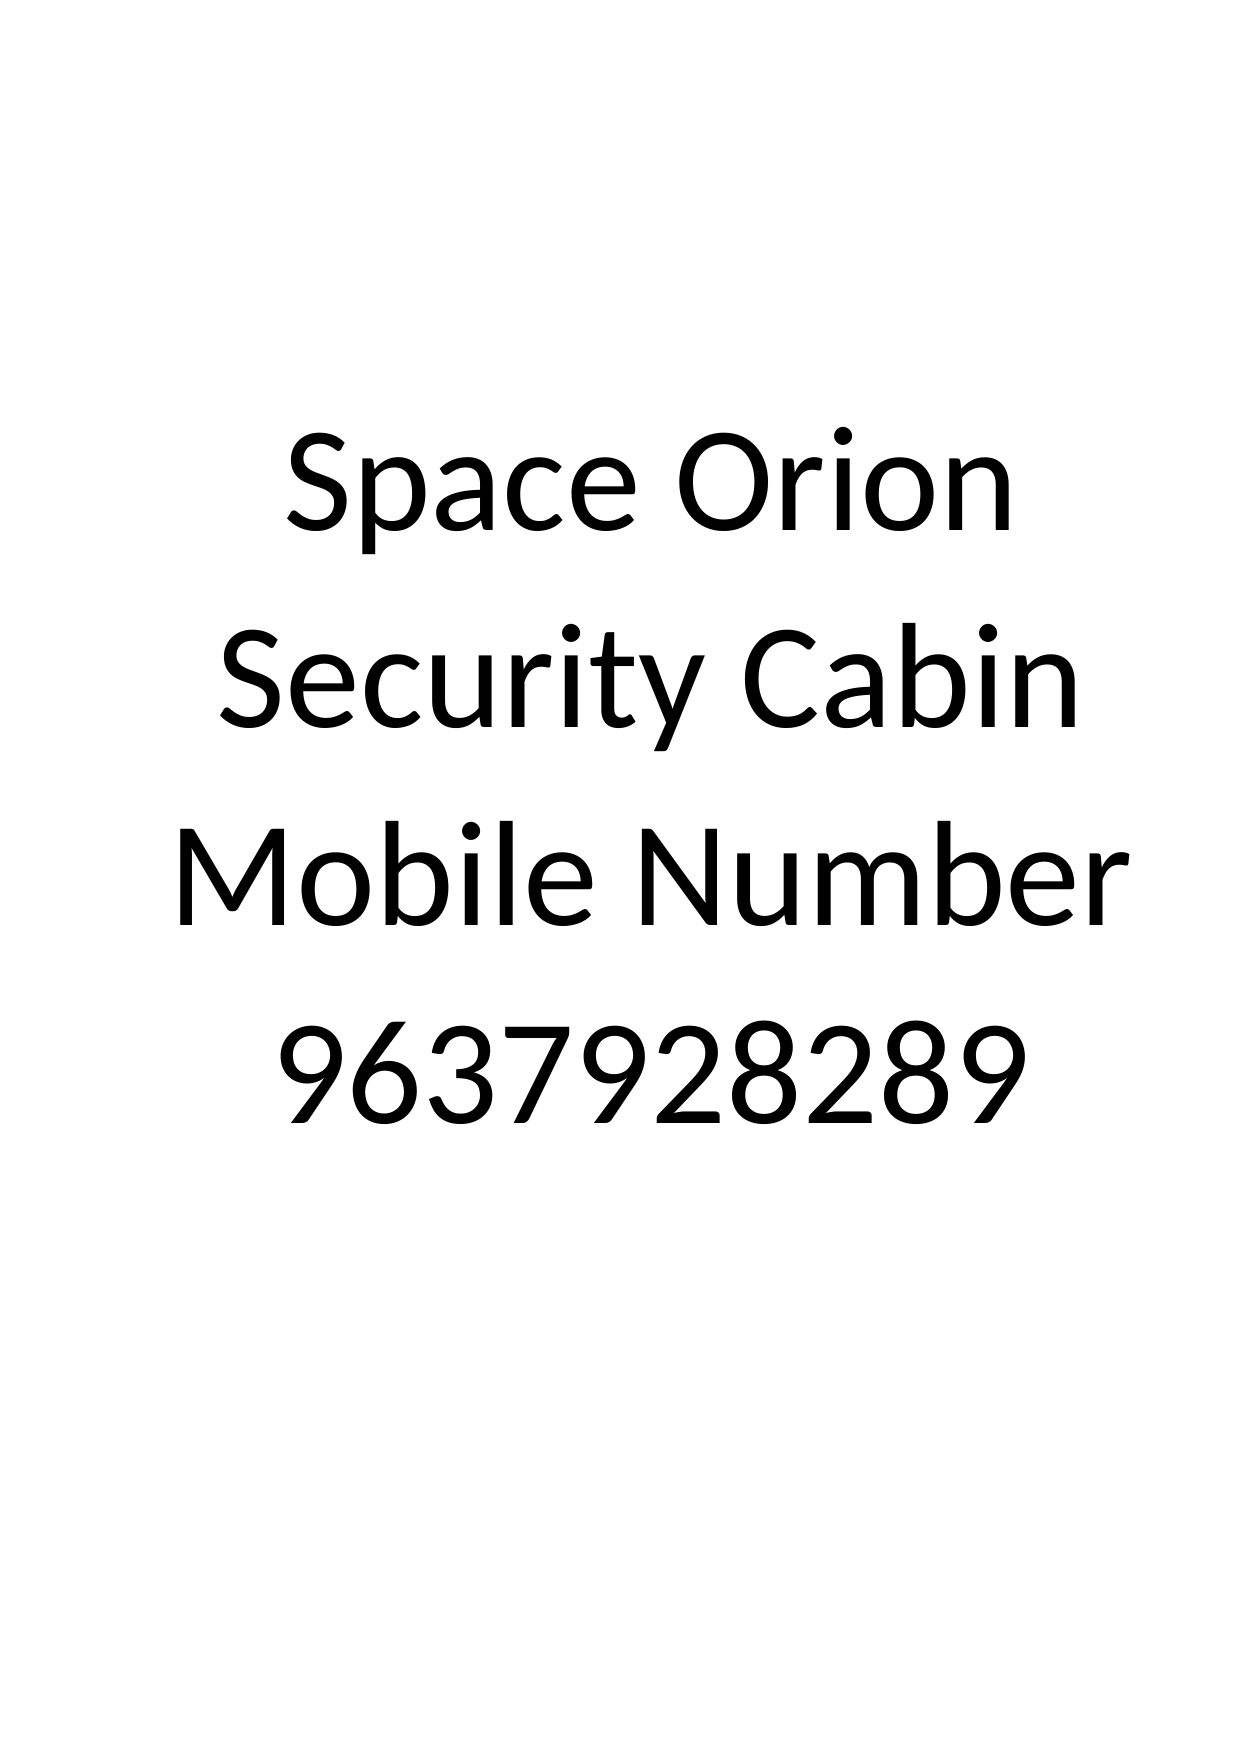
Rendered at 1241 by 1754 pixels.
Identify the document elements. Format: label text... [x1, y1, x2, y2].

text Space Orion Security Cabin Mobile Number 9637928289 [150, 384, 1152, 1161]
